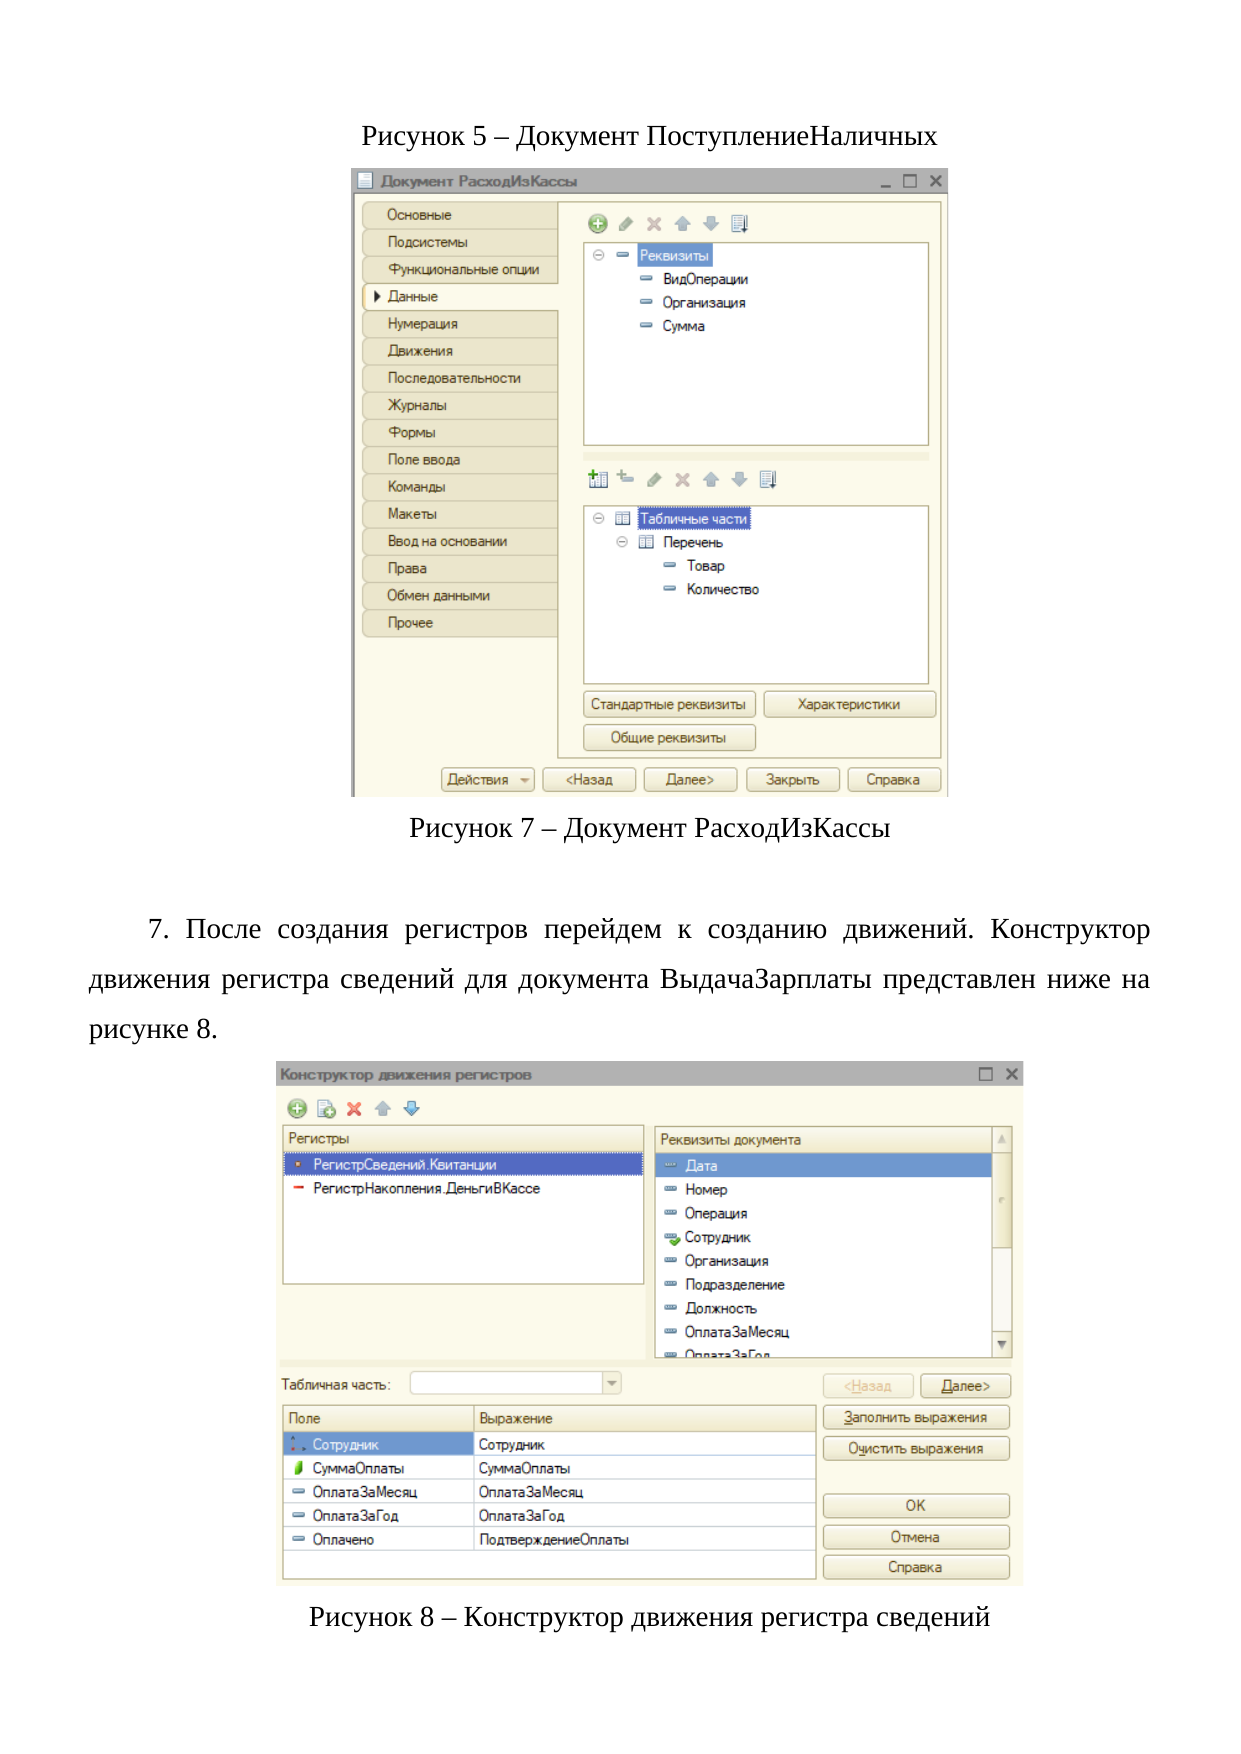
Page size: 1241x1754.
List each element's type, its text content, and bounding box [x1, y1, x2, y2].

text Рисунок 7 – Документ РасходИзКассы [88, 810, 1152, 844]
picture [351, 168, 949, 797]
picture [276, 1061, 1024, 1586]
text Рисунок 5 – Документ ПоступлениеНаличных [88, 118, 1152, 152]
text Рисунок 8 – Конструктор движения регистра сведений [88, 1599, 1152, 1633]
text 7. После создания регистров перейдем к созданию движений. Конструктор движения регистра сведений для документа ВыдачаЗарплаты представлен ниже на рисунке 8. [88, 911, 1152, 1045]
